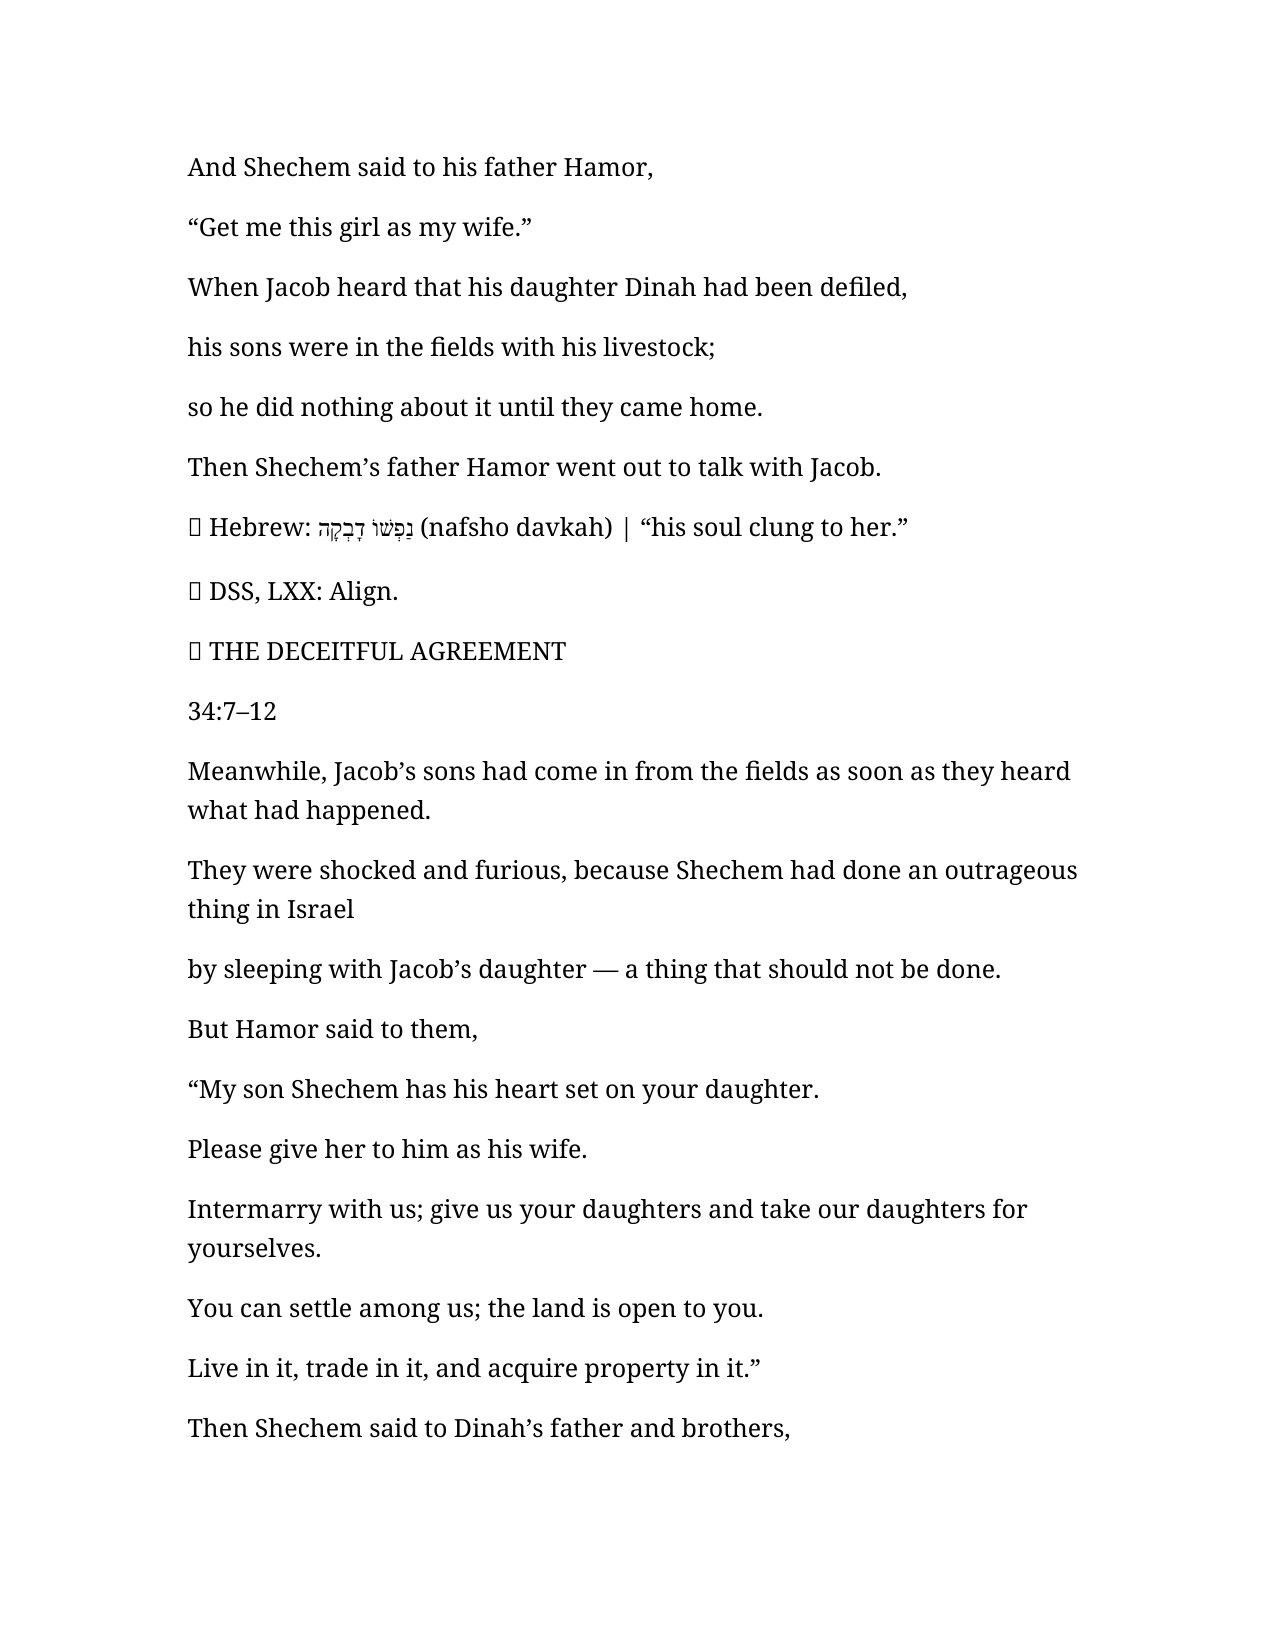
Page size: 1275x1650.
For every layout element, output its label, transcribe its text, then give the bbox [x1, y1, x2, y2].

text “Get me this girl as my wife.” [187, 210, 1087, 244]
text They were shocked and furious, because Shechem had done an outrageous thing in Israel [187, 852, 1087, 926]
text ✅ Hebrew: נַפְשׁוֹ דָבְקָה (nafsho davkah) | “his soul clung to her.” [187, 510, 1087, 547]
text 📜 THE DECEITFUL AGREEMENT [187, 633, 1087, 667]
text When Jacob heard that his daughter Dinah had been defiled, [187, 270, 1087, 304]
text But Hamor said to them, [187, 1012, 1087, 1046]
text Then Shechem’s father Hamor went out to talk with Jacob. [187, 450, 1087, 484]
text And Shechem said to his father Hamor, [187, 150, 1087, 184]
text Meanwhile, Jacob’s sons had come in from the fields as soon as they heard what had happened. [187, 753, 1087, 827]
text “My son Shechem has his heart set on your daughter. [187, 1072, 1087, 1106]
text Then Shechem said to Dinah’s father and brothers, [187, 1411, 1087, 1445]
text so he did nothing about it until they came home. [187, 390, 1087, 424]
text You can settle among us; the land is open to you. [187, 1291, 1087, 1325]
text Live in it, trade in it, and acquire property in it.” [187, 1351, 1087, 1385]
text Intermarry with us; give us your daughters and take our daughters for yourselves. [187, 1192, 1087, 1265]
text ✅ DSS, LXX: Align. [187, 573, 1087, 607]
text 34:7–12 [187, 693, 1087, 727]
text by sleeping with Jacob’s daughter — a thing that should not be done. [187, 952, 1087, 986]
text his sons were in the fields with his livestock; [187, 330, 1087, 364]
text Please give her to him as his wife. [187, 1132, 1087, 1166]
